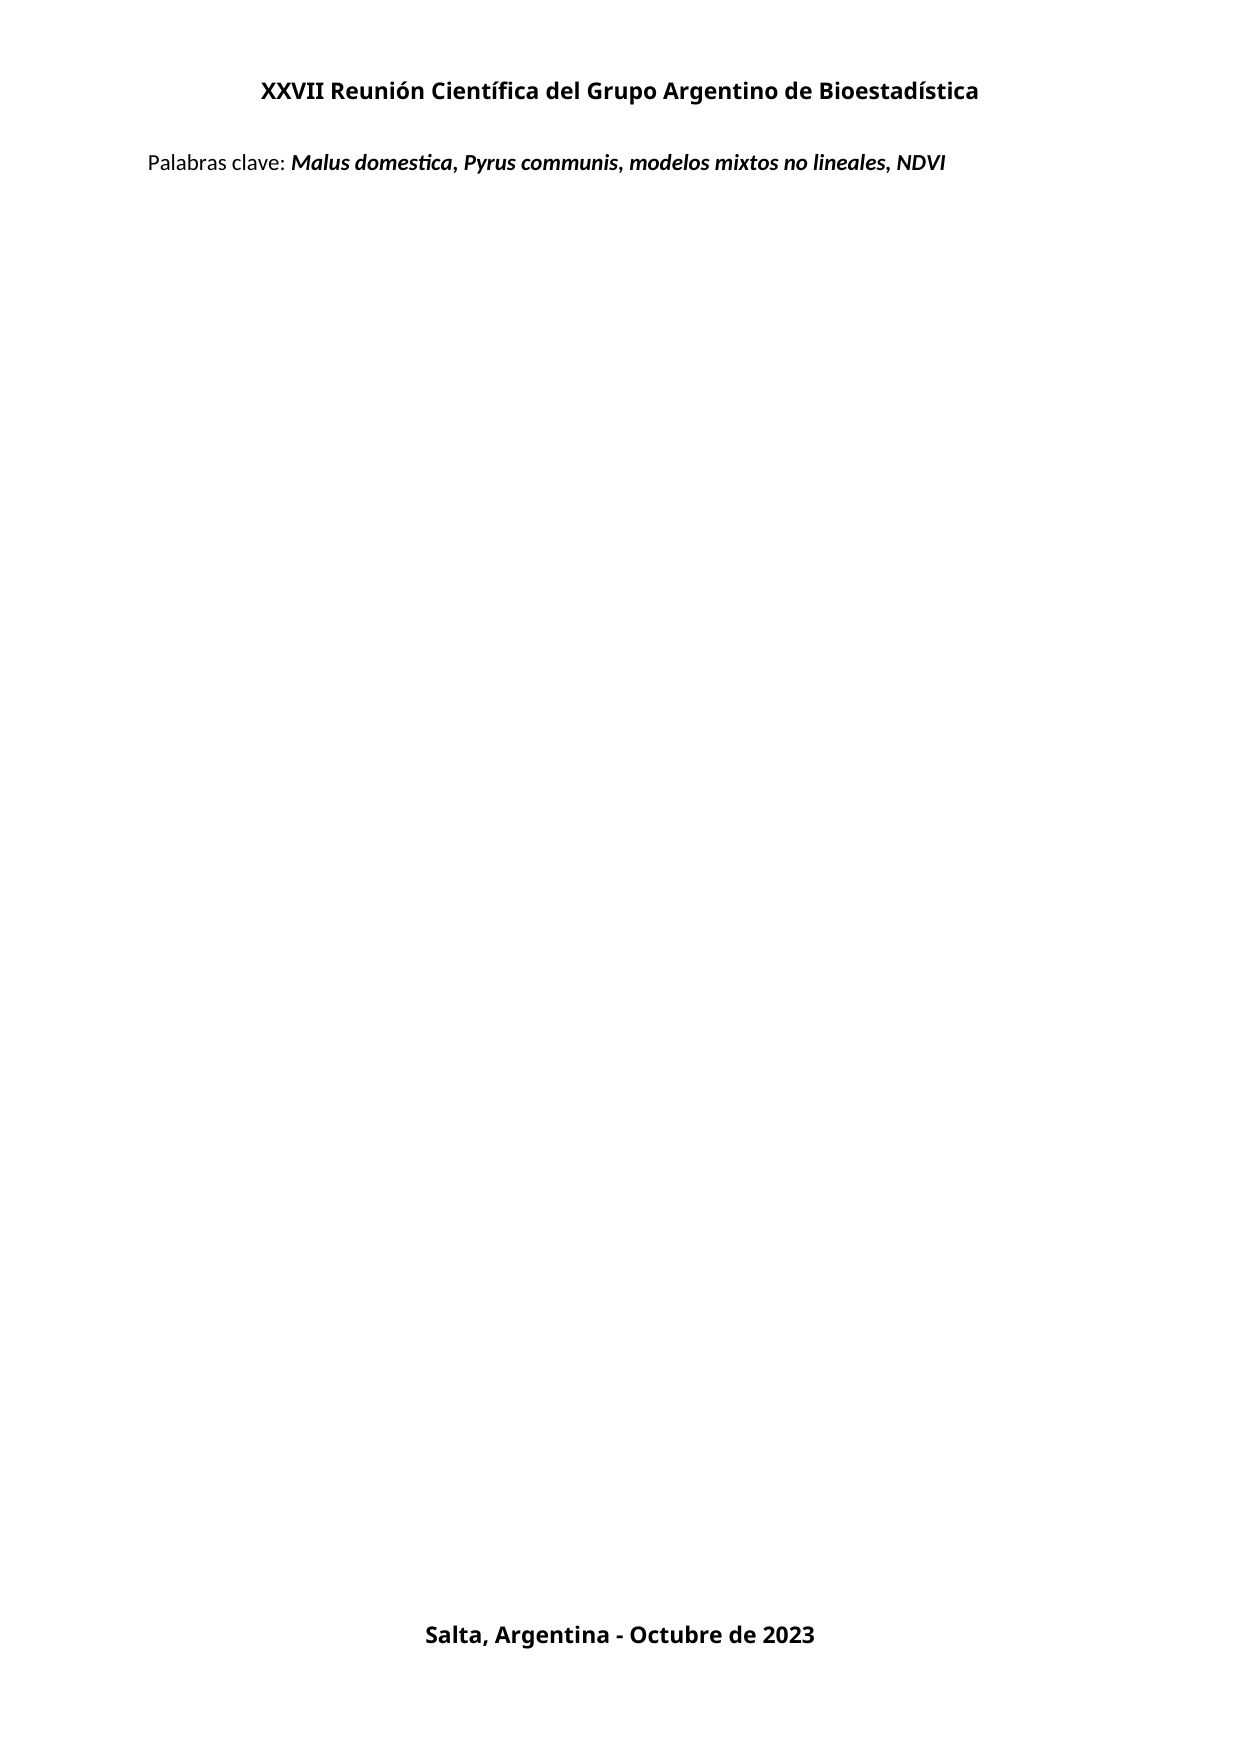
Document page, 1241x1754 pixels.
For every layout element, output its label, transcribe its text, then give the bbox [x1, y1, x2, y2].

text Palabras clave: Malus domestica, Pyrus communis, modelos mixtos no lineales, NDVI [148, 148, 1092, 176]
